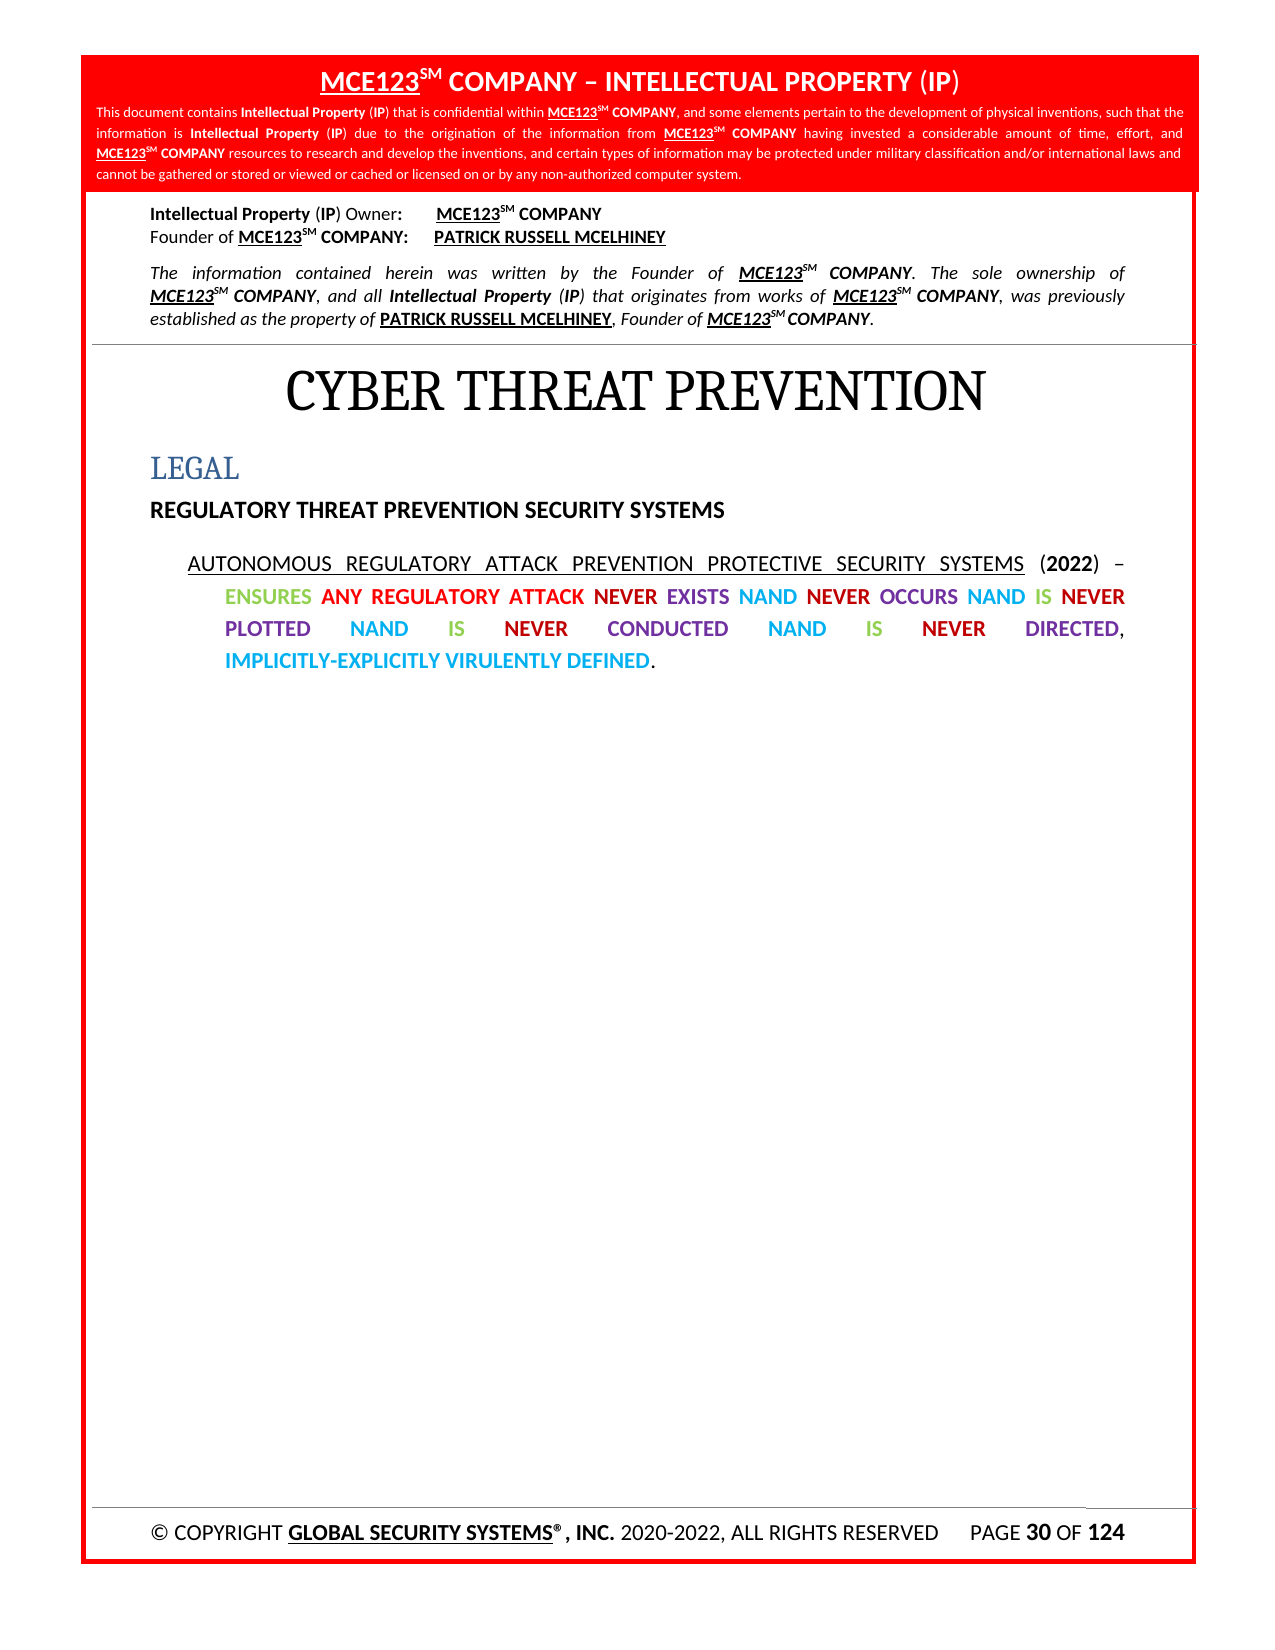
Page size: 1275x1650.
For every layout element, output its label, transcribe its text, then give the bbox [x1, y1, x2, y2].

title CYBER THREAT PREVENTION [150, 358, 1125, 425]
text REGULATORY THREAT PREVENTION SECURITY SYSTEMS [150, 494, 1125, 524]
text AUTONOMOUS REGULATORY ATTACK PREVENTION PROTECTIVE SECURITY SYSTEMS (2022) – ENSURES ANY REGULATORY ATTACK NEVER EXISTS NAND NEVER OCCURS NAND IS NEVER PLOTTED NAND IS NEVER CONDUCTED NAND IS NEVER DIRECTED, IMPLICITLY-EXPLICITLY VIRULENTLY DEFINED. [187, 549, 1125, 674]
subtitle LEGAL [150, 450, 1125, 488]
